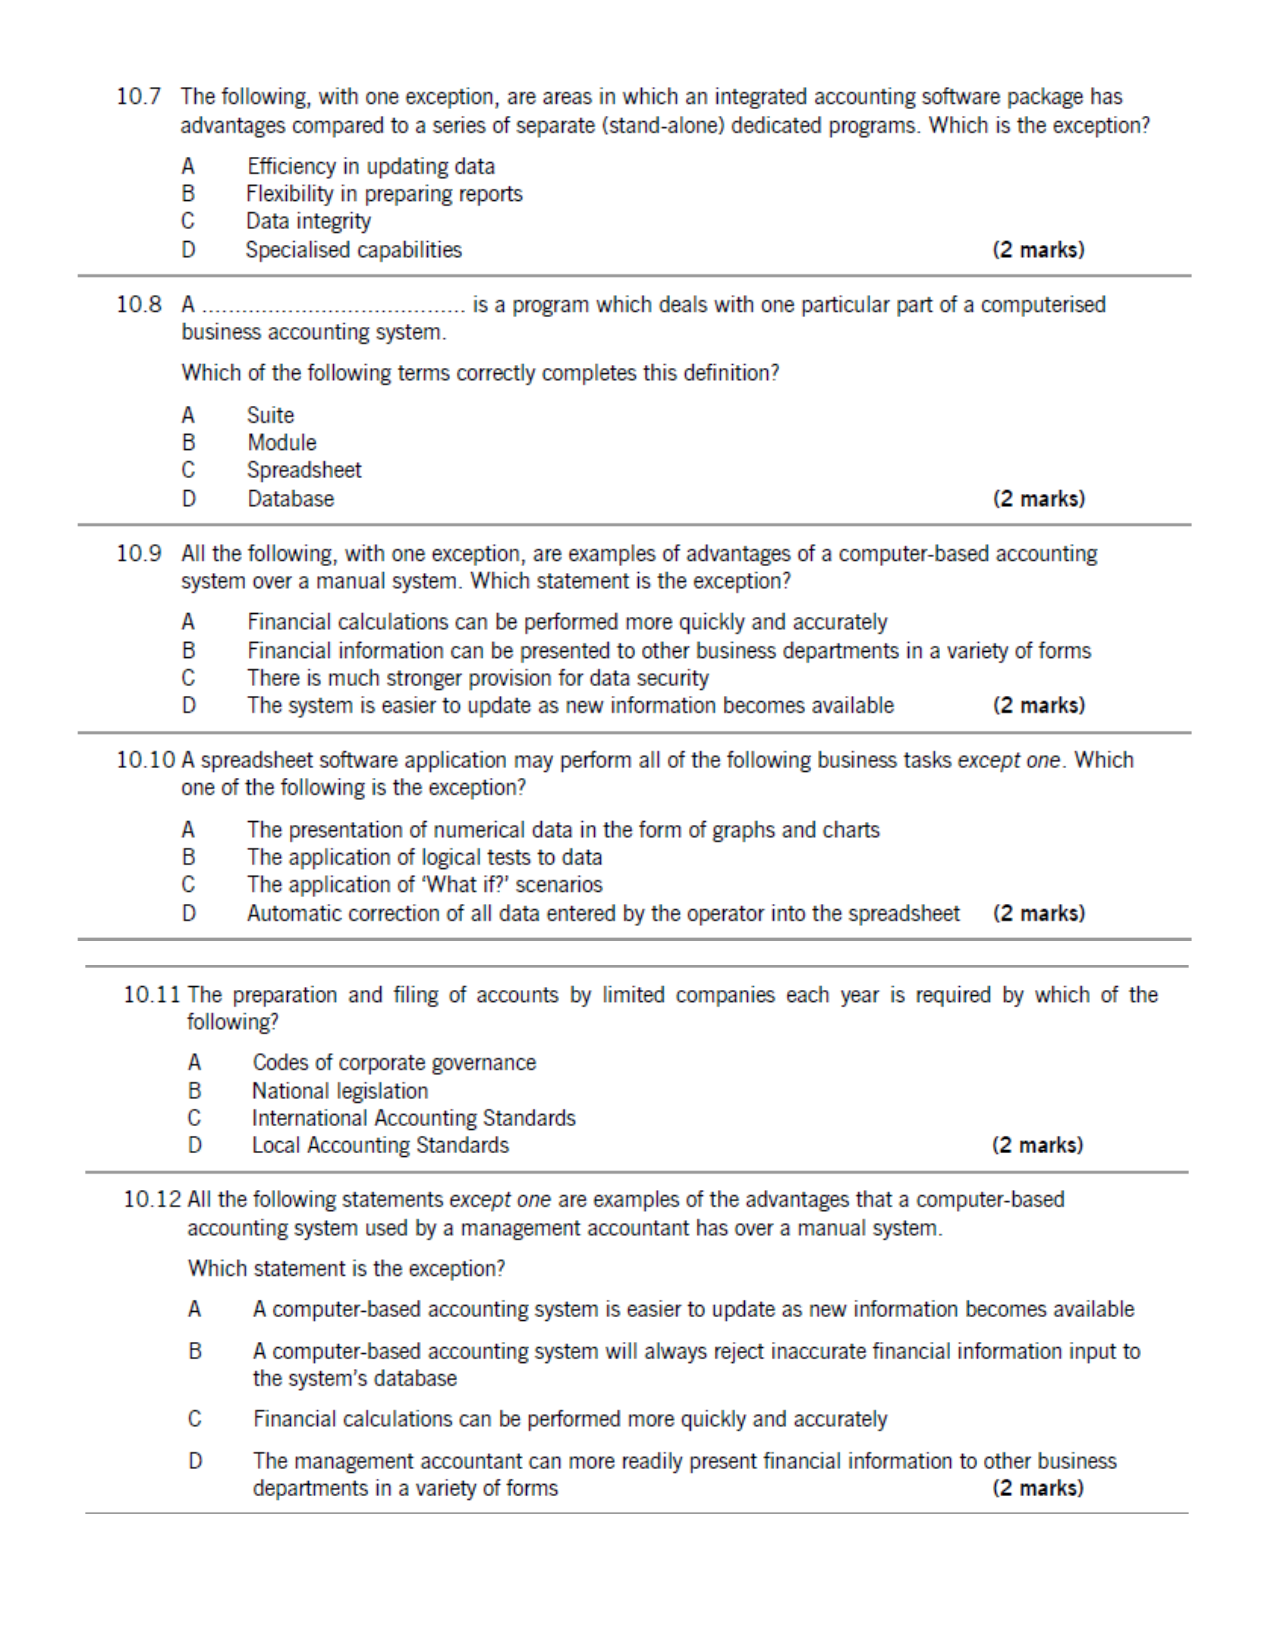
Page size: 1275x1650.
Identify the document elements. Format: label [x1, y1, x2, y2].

picture [75, 75, 1200, 941]
picture [75, 965, 1200, 1514]
